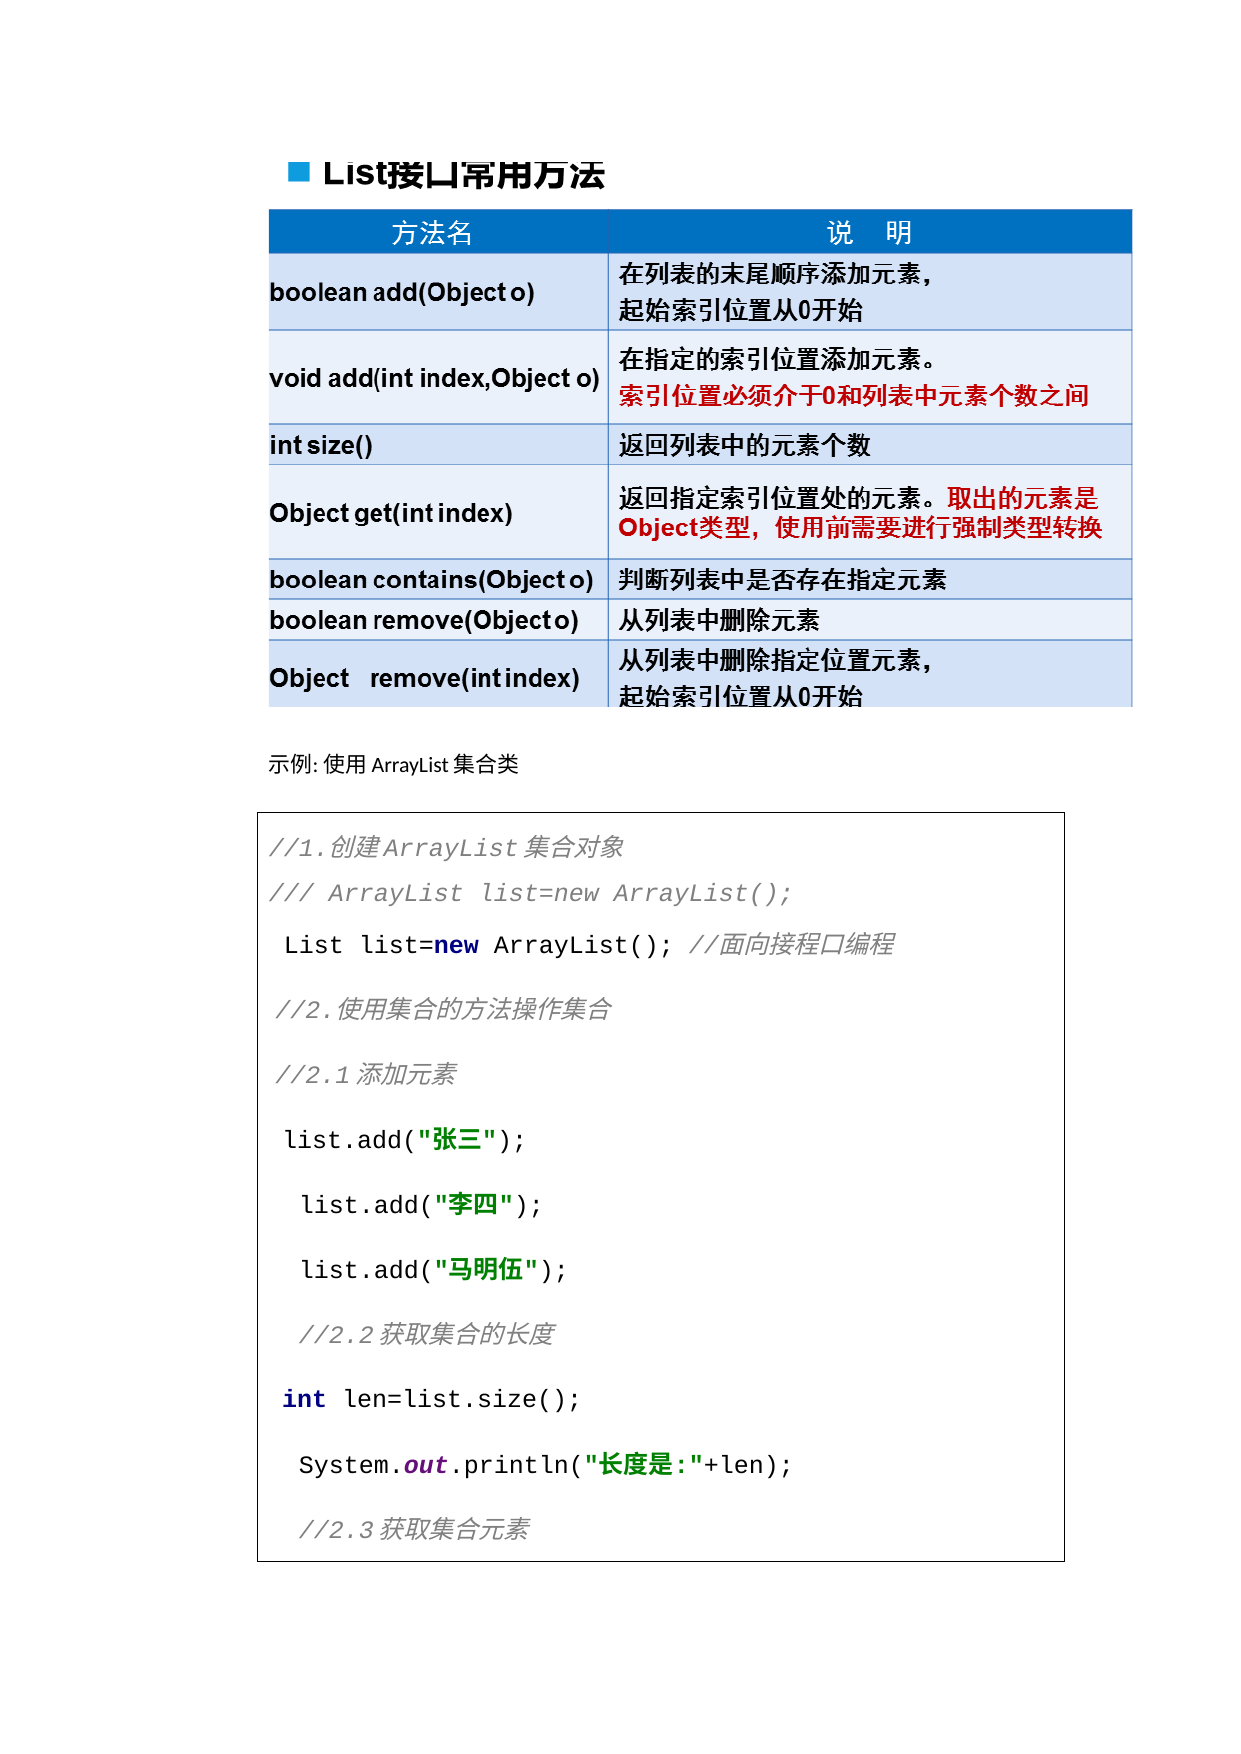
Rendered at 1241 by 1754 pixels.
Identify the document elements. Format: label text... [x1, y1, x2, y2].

picture [268, 162, 1133, 707]
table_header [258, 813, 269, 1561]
list 示例: 使用ArrayList集合类 [269, 747, 1053, 779]
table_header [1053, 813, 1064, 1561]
